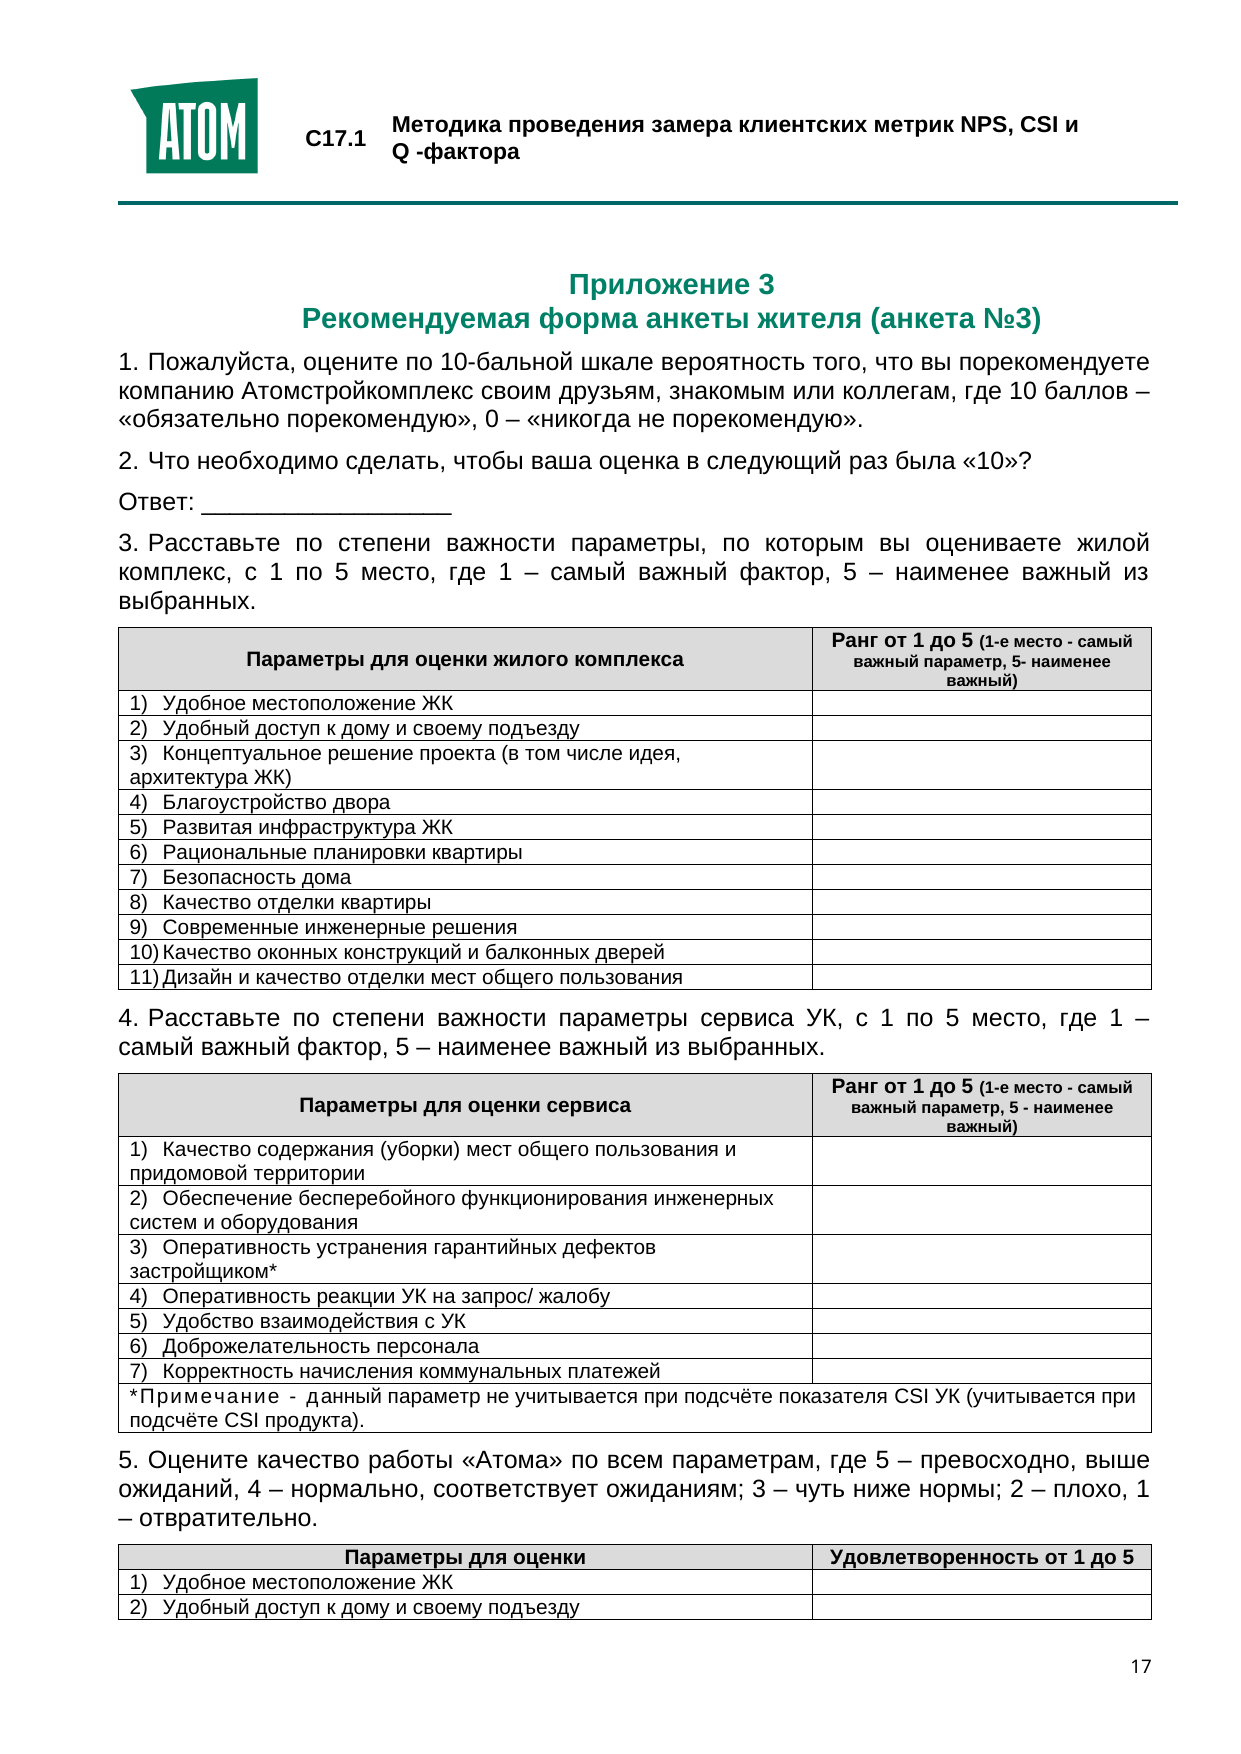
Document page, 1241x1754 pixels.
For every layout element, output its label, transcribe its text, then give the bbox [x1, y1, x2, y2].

table_cell [813, 716, 1151, 740]
table_cell Дизайн и качество отделки мест общего пользования [119, 965, 812, 989]
table_cell Качество отделки квартиры [119, 890, 812, 914]
table_header Ранг от 1 до 5 (1-е место - самый важный параметр, 5- наименее важный) [813, 628, 1151, 690]
subtitle Приложение 3 Рекомендуемая форма анкеты жителя (анкета №3) [192, 267, 1152, 334]
table_cell Доброжелательность персонала [119, 1334, 812, 1358]
table_cell Современные инженерные решения [119, 915, 812, 939]
table_cell Качество оконных конструкций и балконных дверей [119, 940, 812, 964]
table_cell Концептуальное решение проекта (в том числе идея, архитектура ЖК) [119, 741, 812, 789]
table_cell Удобный доступ к дому и своему подъезду [119, 1595, 812, 1619]
list Пожалуйста, оцените по 10-бальной шкале вероятность того, что вы порекомендуете компанию Атомстройкомплекс своим друзьям, знакомым или коллегам, где 10 баллов – «обязательно порекомендую», 0 – «никогда не порекомендую». [118, 347, 1152, 433]
table_cell Удобство взаимодействия с УК [119, 1309, 812, 1333]
table_cell [813, 865, 1151, 889]
table_cell Обеспечение бесперебойного функционирования инженерных систем и оборудования [119, 1186, 812, 1234]
table_cell [813, 915, 1151, 939]
table_cell [813, 1595, 1151, 1619]
table_cell Качество содержания (уборки) мест общего пользования и придомовой территории [119, 1137, 812, 1185]
list Оцените качество работы «Атома» по всем параметрам, где 5 – превосходно, выше ожиданий, 4 – нормально, соответствует ожиданиям; 3 – чуть ниже нормы; 2 – плохо, 1 – отвратительно. [118, 1445, 1152, 1532]
table_cell [813, 1186, 1151, 1234]
table_cell [813, 1309, 1151, 1333]
table_cell [813, 840, 1151, 864]
table_cell [813, 1359, 1151, 1383]
table_cell [813, 965, 1151, 989]
table_cell [813, 1235, 1151, 1283]
table_cell Корректность начисления коммунальных платежей [119, 1359, 812, 1383]
table_header Удовлетворенность от 1 до 5 [813, 1545, 1151, 1569]
table_cell Удобное местоположение ЖК [119, 691, 812, 715]
table_cell Рациональные планировки квартиры [119, 840, 812, 864]
table_cell Удобный доступ к дому и своему подъезду [119, 716, 812, 740]
table_header Параметры для оценки сервиса [119, 1074, 812, 1136]
table_cell [813, 741, 1151, 789]
table_cell [813, 691, 1151, 715]
table_cell Удобное местоположение ЖК [119, 1570, 812, 1594]
table_cell *Примечание - данный параметр не учитывается при подсчёте показателя CSI УК (учитывается при подсчёте CSI продукта). [119, 1384, 1151, 1432]
table_cell [813, 815, 1151, 839]
list Расставьте по степени важности параметры, по которым вы оцениваете жилой комплекс, с 1 по 5 место, где 1 – самый важный фактор, 5 – наименее важный из выбранных. [118, 528, 1152, 614]
table_cell Оперативность реакции УК на запрос/ жалобу [119, 1284, 812, 1308]
table_header Ранг от 1 до 5 (1-е место - самый важный параметр, 5 - наименее важный) [813, 1074, 1151, 1136]
table_header Параметры для оценки жилого комплекса [119, 628, 812, 690]
table_header Параметры для оценки [119, 1545, 812, 1569]
text Ответ: __________________ [118, 487, 1152, 516]
list Расставьте по степени важности параметры сервиса УК, с 1 по 5 место, где 1 – самый важный фактор, 5 – наименее важный из выбранных. [118, 1003, 1152, 1060]
table_cell [813, 1284, 1151, 1308]
table_cell [813, 1334, 1151, 1358]
table_cell [813, 1137, 1151, 1185]
table_cell Развитая инфраструктура ЖК [119, 815, 812, 839]
table_cell [813, 790, 1151, 814]
picture [129, 75, 261, 176]
table_cell [813, 890, 1151, 914]
table_cell [813, 940, 1151, 964]
table_cell [813, 1570, 1151, 1594]
table_cell Благоустройство двора [119, 790, 812, 814]
table_cell Безопасность дома [119, 865, 812, 889]
list Что необходимо сделать, чтобы ваша оценка в следующий раз была «10»? [118, 446, 1152, 474]
table_cell Оперативность устранения гарантийных дефектов застройщиком* [119, 1235, 812, 1283]
